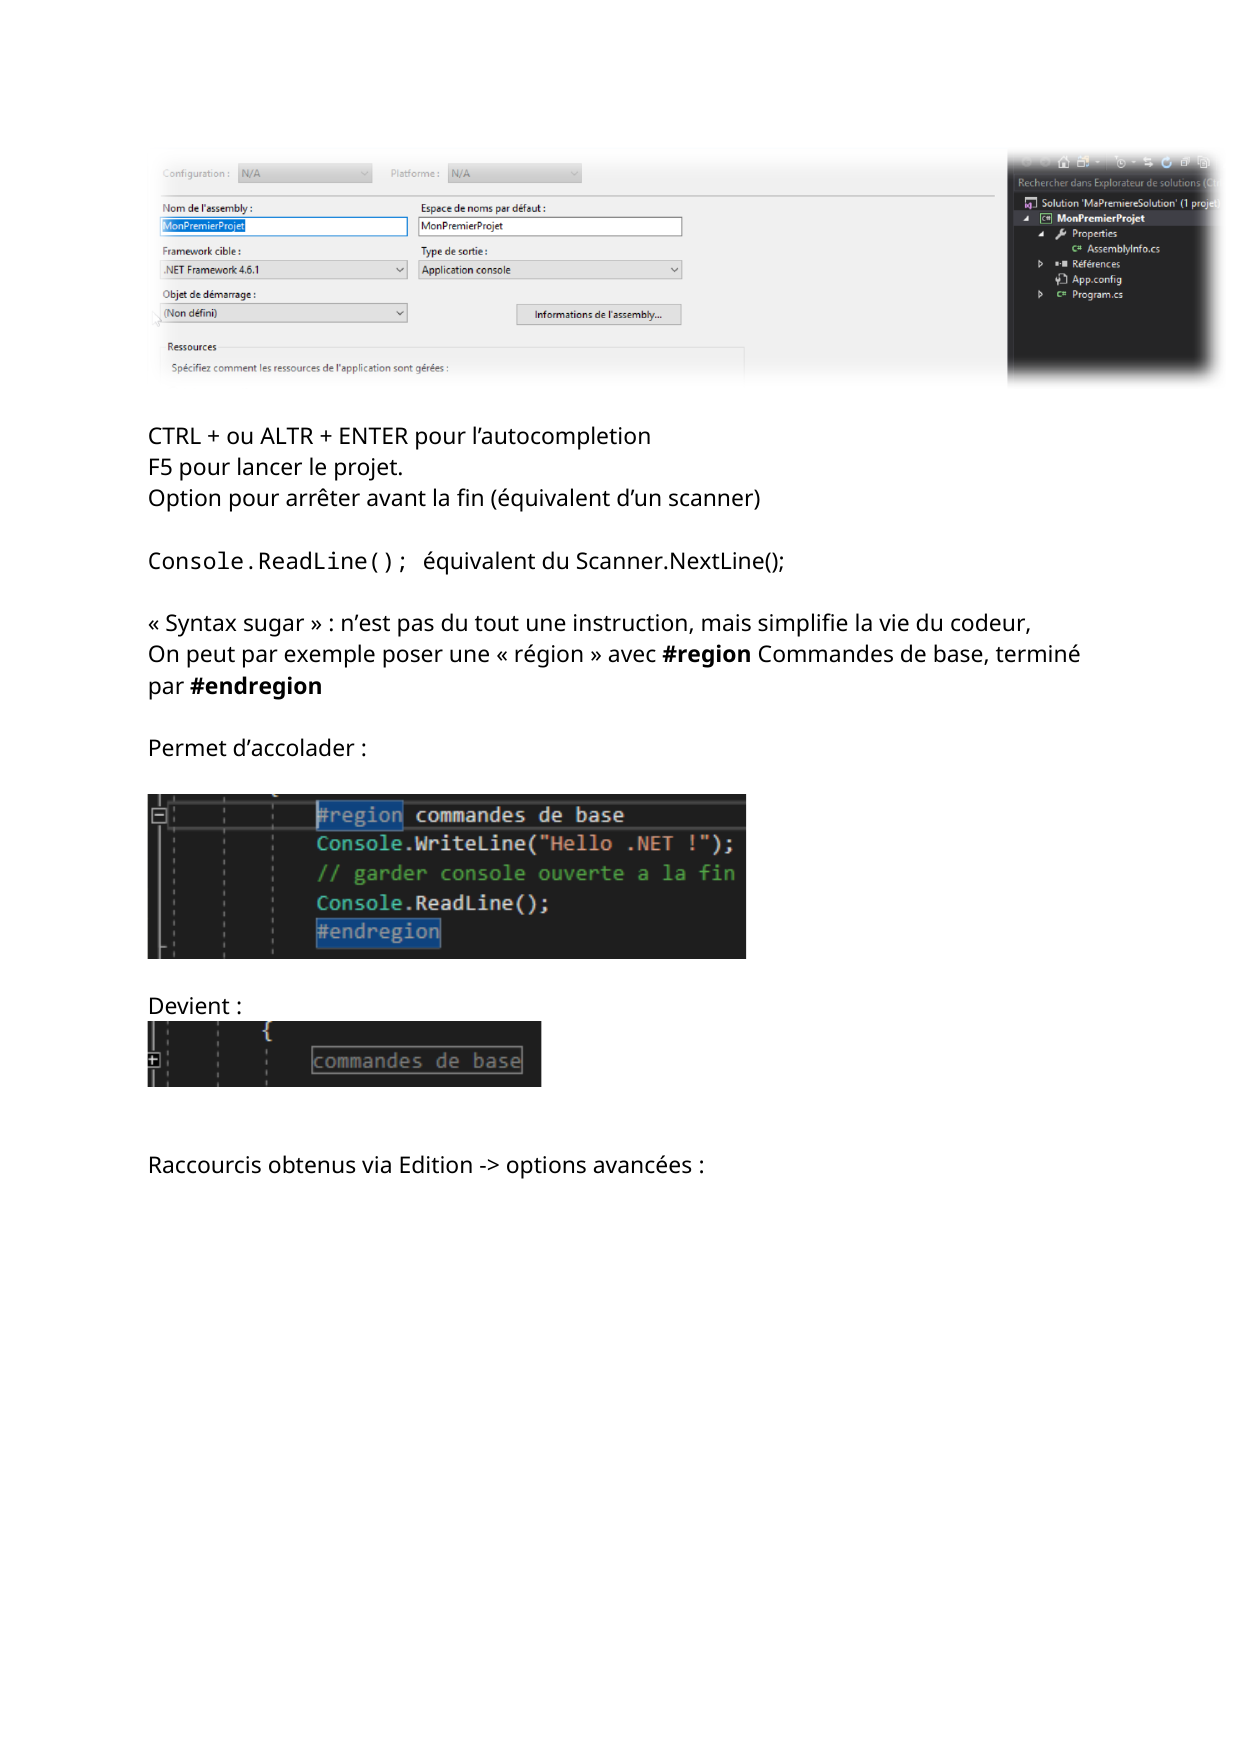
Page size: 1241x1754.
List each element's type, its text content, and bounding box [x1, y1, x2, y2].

text Permet d’accolader : [148, 732, 1093, 763]
text Devient : [148, 959, 1093, 1021]
text F5 pour lancer le projet. Option pour arrêter avant la fin (équivalent d’un scanner) Console.ReadLine(); équivalent du Scanner.NextLine(); [148, 451, 1093, 576]
text « Syntax sugar » : n’est pas du tout une instruction, mais simplifie la vie du codeur, [148, 607, 1093, 638]
picture [175, 175, 1198, 361]
text On peut par exemple poser une « région » avec #region Commandes de base, terminé par #endregion [148, 638, 1093, 701]
text Raccourcis obtenus via Edition -> options avancées : [148, 1149, 1093, 1181]
picture [147, 1021, 542, 1087]
text CTRL + ou ALTR + ENTER pour l’autocompletion [148, 420, 1093, 451]
picture [147, 794, 747, 959]
